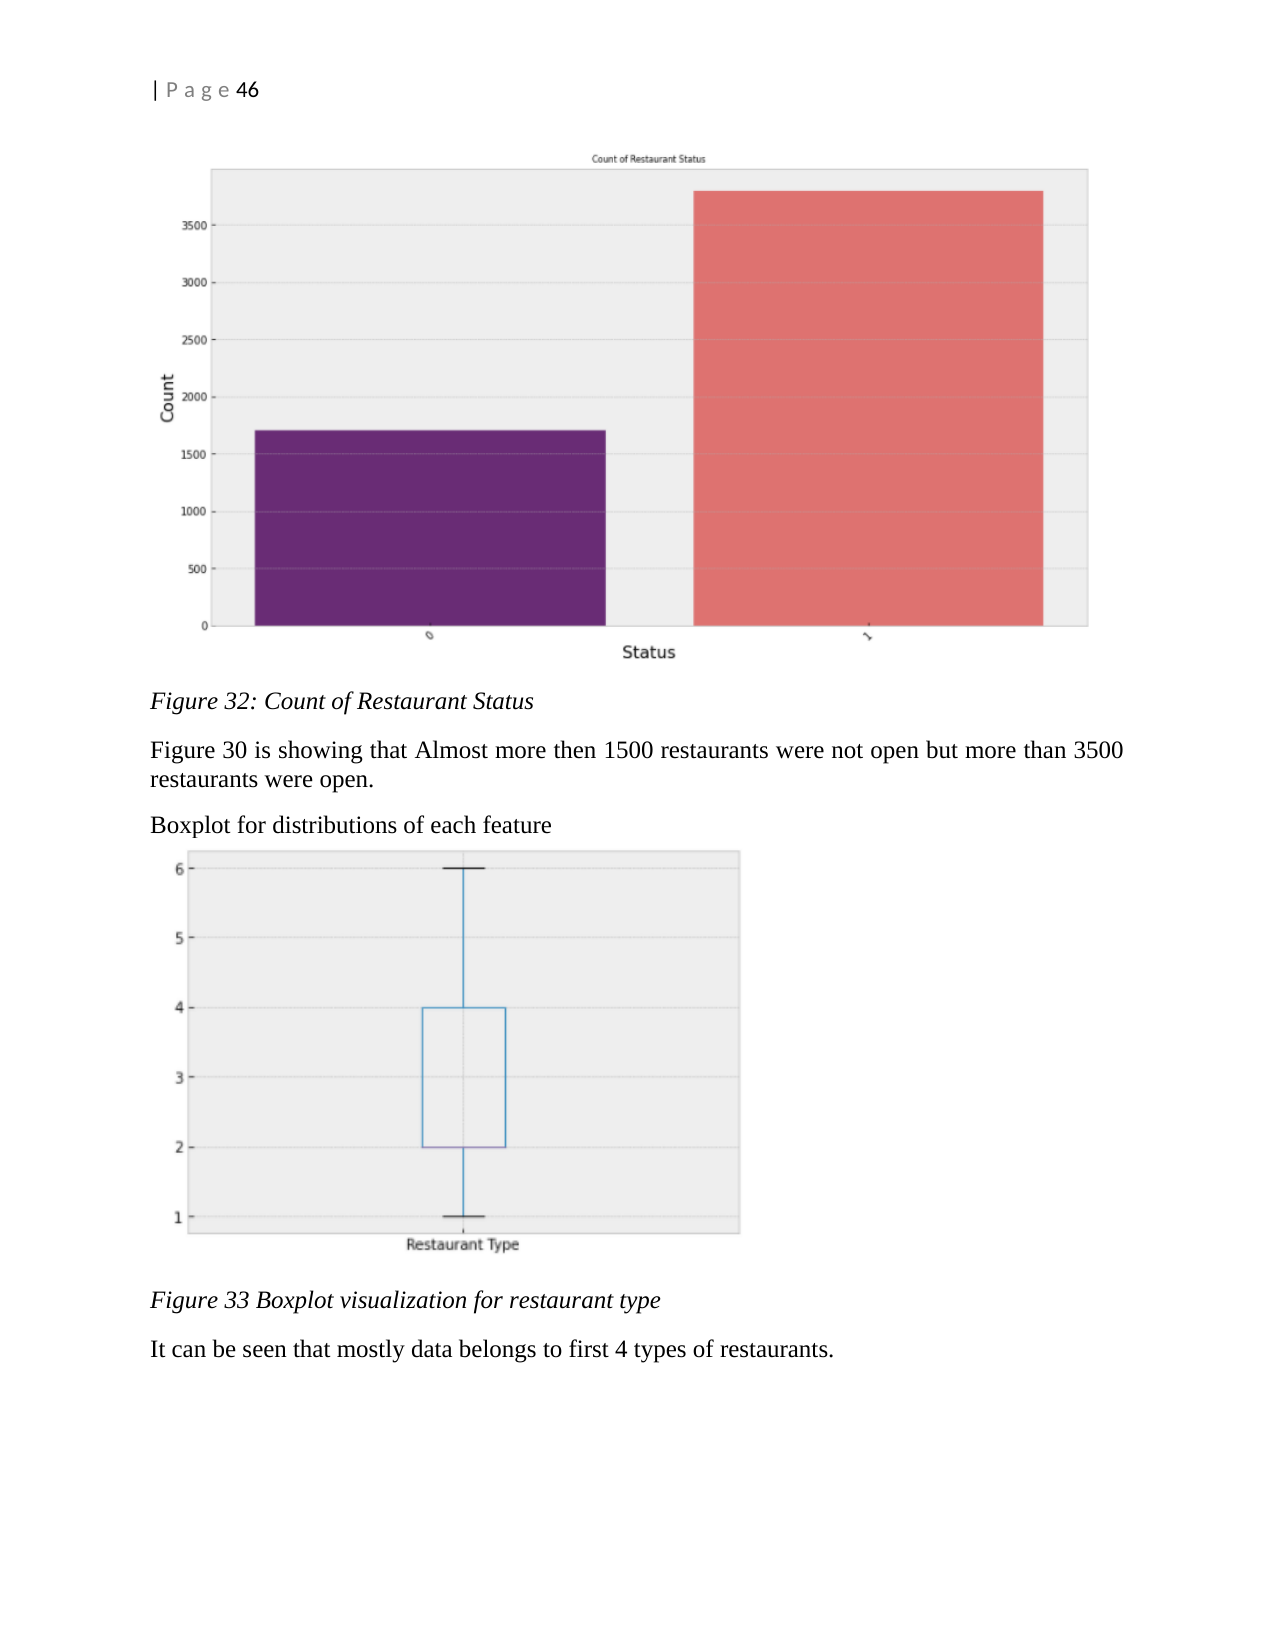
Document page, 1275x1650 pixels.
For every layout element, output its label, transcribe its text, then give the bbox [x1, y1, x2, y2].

text Figure 33 Boxplot visualization for restaurant type [150, 1285, 1125, 1314]
picture [150, 838, 849, 1269]
text Figure 30 is showing that Almost more then 1500 restaurants were not open but more than 3500 restaurants were open. [150, 736, 1125, 793]
subtitle Boxplot for distributions of each feature [150, 810, 1125, 838]
text Figure 32: Count of Restaurant Status [150, 686, 1125, 715]
text It can be seen that mostly data belongs to first 4 types of restaurants. [150, 1334, 1125, 1363]
picture [150, 150, 1125, 670]
